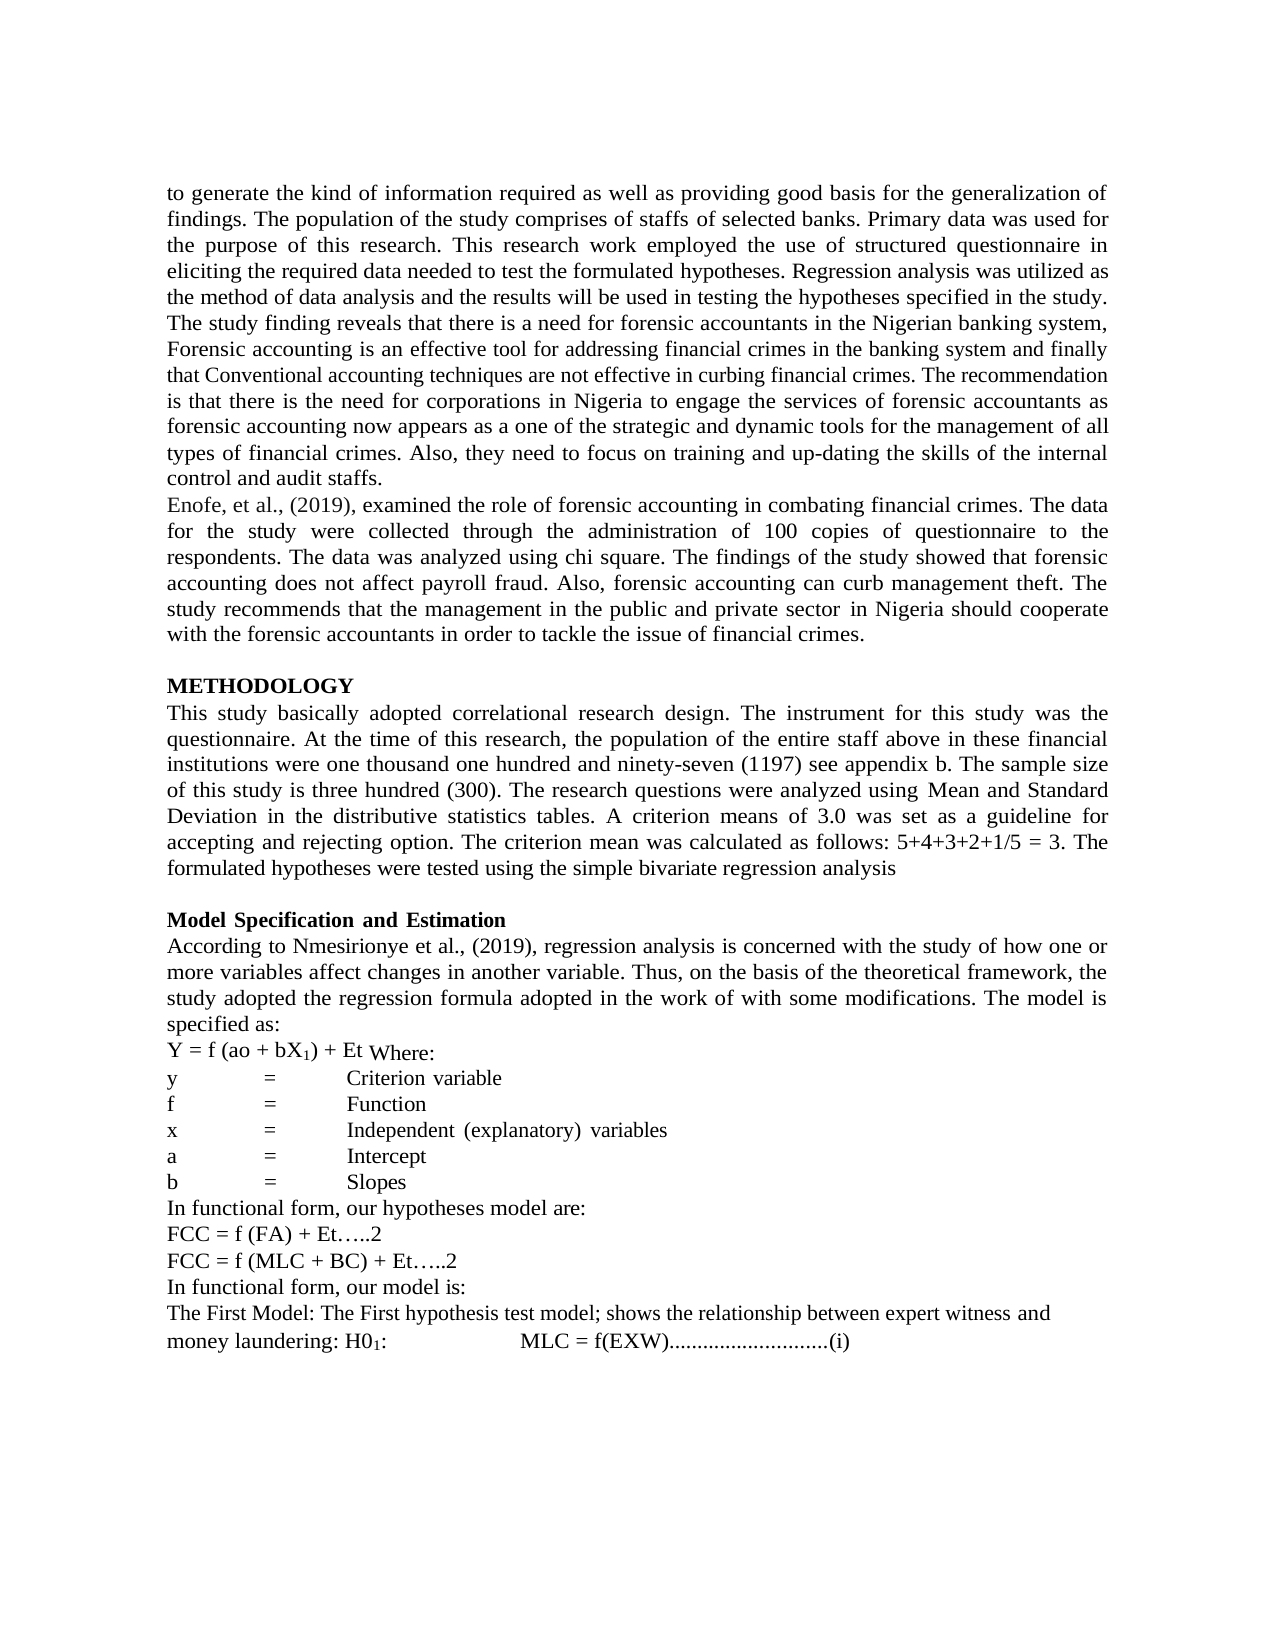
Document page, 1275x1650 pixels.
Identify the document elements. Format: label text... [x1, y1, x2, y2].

text In functional form, our hypotheses model are: [167, 1195, 1125, 1221]
subtitle METHODOLOGY [167, 673, 1125, 699]
text According to Nmesirionye et al., (2019), regression analysis is concerned with the study of how one or more variables affect changes in another variable. Thus, on the basis of the theoretical framework, the study adopted the regression formula adopted in the work of with some modifications. The model is specified as: [167, 933, 1108, 1036]
text f = Function [167, 1091, 1125, 1116]
text The First Model: The First hypothesis test model; shows the relationship between expert witness and money laundering: H01: MLC = f(EXW) (i) [167, 1300, 1108, 1355]
text to generate the kind of information required as well as providing good basis for the generalization of findings. The population of the study comprises of staffs of selected banks. Primary data was used for the purpose of this research. This research work employed the use of structured questionnaire in eliciting the required data needed to test the formulated hypotheses. Regression analysis was utilized as the method of data analysis and the results will be used in testing the hypotheses specified in the study. The study finding reveals that there is a need for forensic accountants in the Nigerian banking system, Forensic accounting is an effective tool for addressing financial crimes in the banking system and finally that Conventional accounting techniques are not effective in curbing financial crimes. The recommendation is that there is the need for corporations in Nigeria to engage the services of forensic accountants as forensic accounting now appears as a one of the strategic and dynamic tools for the management of all types of financial crimes. Also, they need to focus on training and up-dating the skills of the internal control and audit staffs. [167, 180, 1109, 491]
text Y = f (ao + bX1) + Et Where: [167, 1037, 447, 1065]
text FCC = f (MLC + BC) + Et…..2 [167, 1248, 1125, 1273]
text In functional form, our model is: [167, 1274, 1125, 1299]
text This study basically adopted correlational research design. The instrument for this study was the questionnaire. At the time of this research, the population of the entire staff above in these financial institutions were one thousand one hundred and ninety-seven (1197) see appendix b. The sample size of this study is three hundred (300). The research questions were analyzed using Mean and Standard Deviation in the distributive statistics tables. A criterion means of 3.0 was set as a guideline for accepting and rejecting option. The criterion mean was calculated as follows: 5+4+3+2+1/5 = 3. The formulated hypotheses were tested using the simple bivariate regression analysis [167, 699, 1109, 880]
text Enofe, et al., (2019), examined the role of forensic accounting in combating financial crimes. The data for the study were collected through the administration of 100 copies of questionnaire to the respondents. The data was analyzed using chi square. The findings of the study showed that forensic accounting does not affect payroll fraud. Also, forensic accounting can curb management theft. The study recommends that the management in the public and private sector in Nigeria should cooperate with the forensic accountants in order to tackle the issue of financial crimes. [167, 492, 1109, 647]
text x = Independent (explanatory) variables [167, 1117, 1125, 1143]
text a = Intercept [167, 1143, 1125, 1168]
subtitle Model Specification and Estimation [167, 907, 1125, 933]
text y = Criterion variable [167, 1065, 1125, 1090]
text FCC = f (FA) + Et…..2 [167, 1221, 1125, 1247]
text b = Slopes [167, 1169, 1125, 1194]
